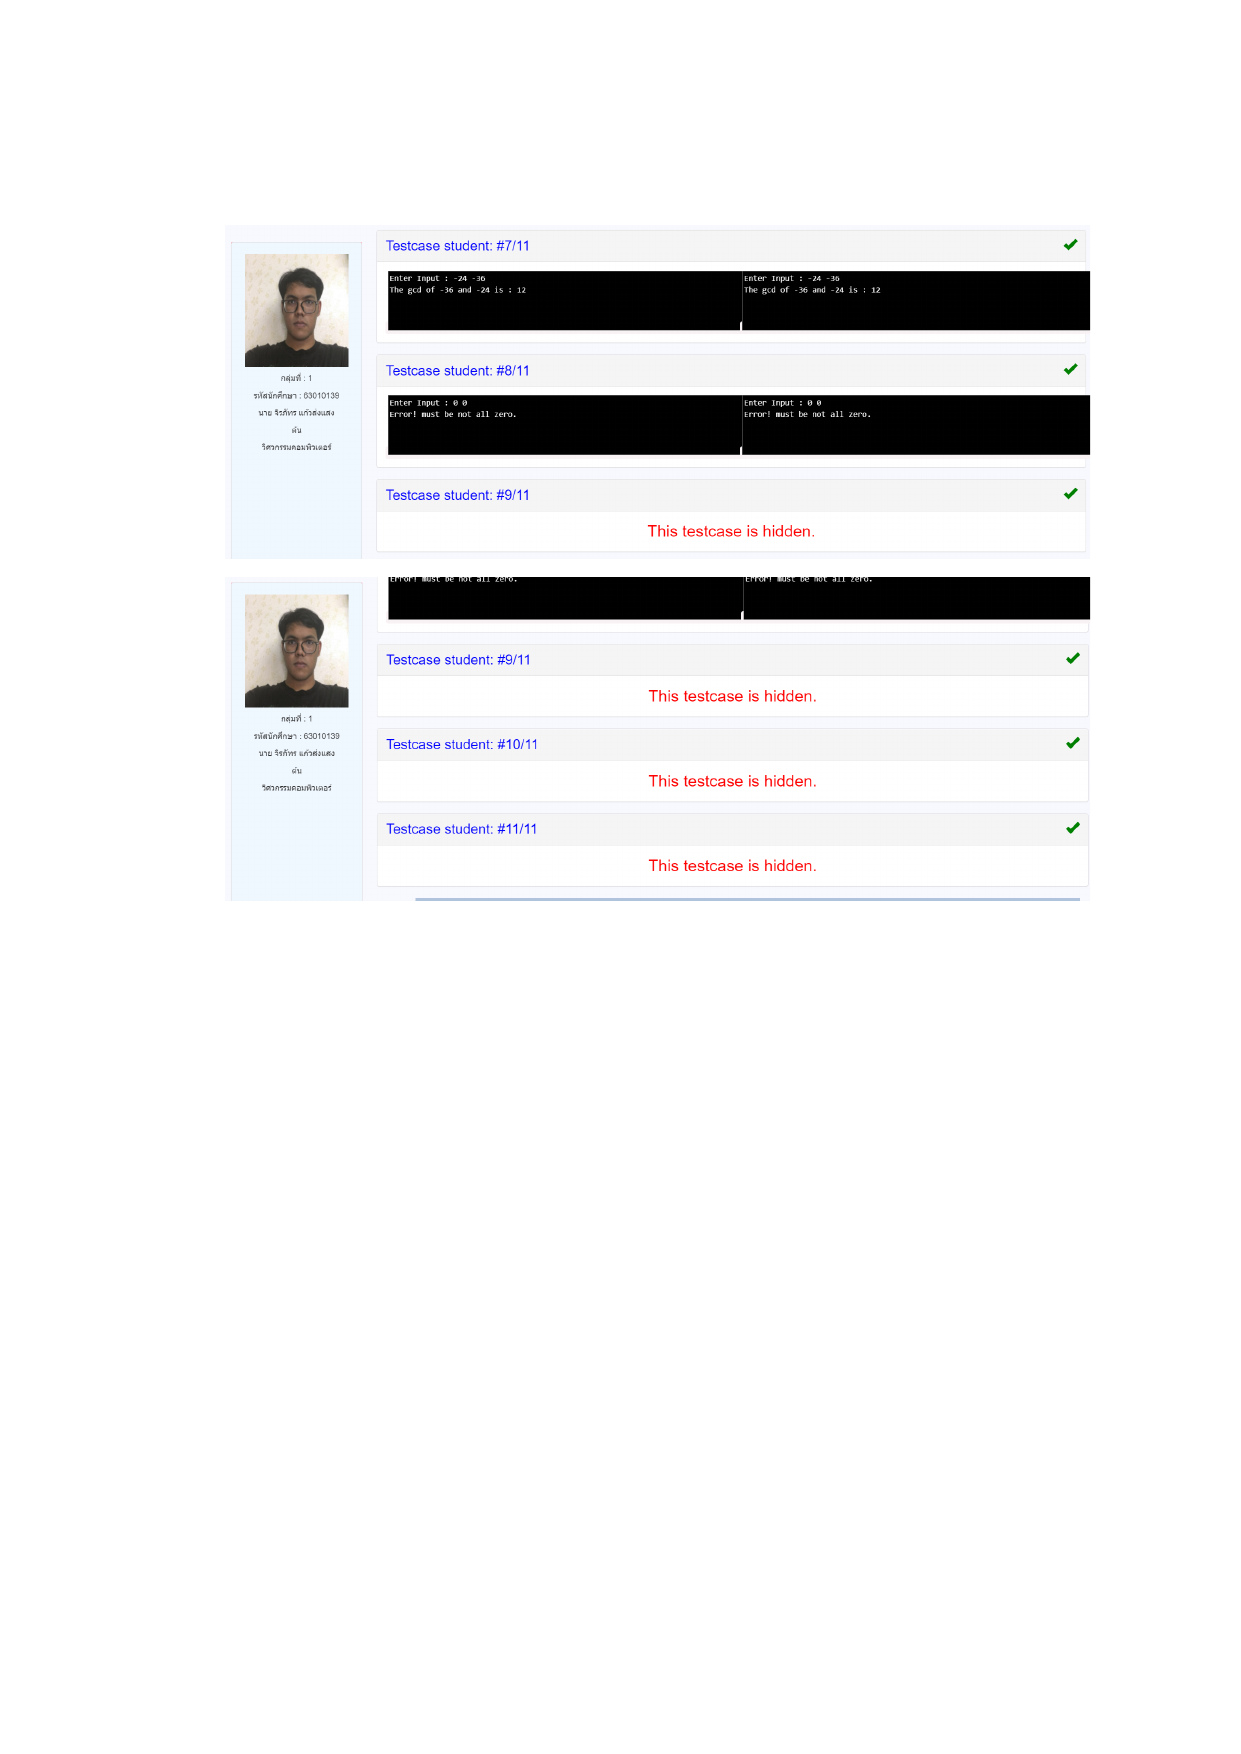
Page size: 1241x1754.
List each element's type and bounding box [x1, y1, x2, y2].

picture [225, 225, 1091, 559]
picture [225, 577, 1091, 901]
